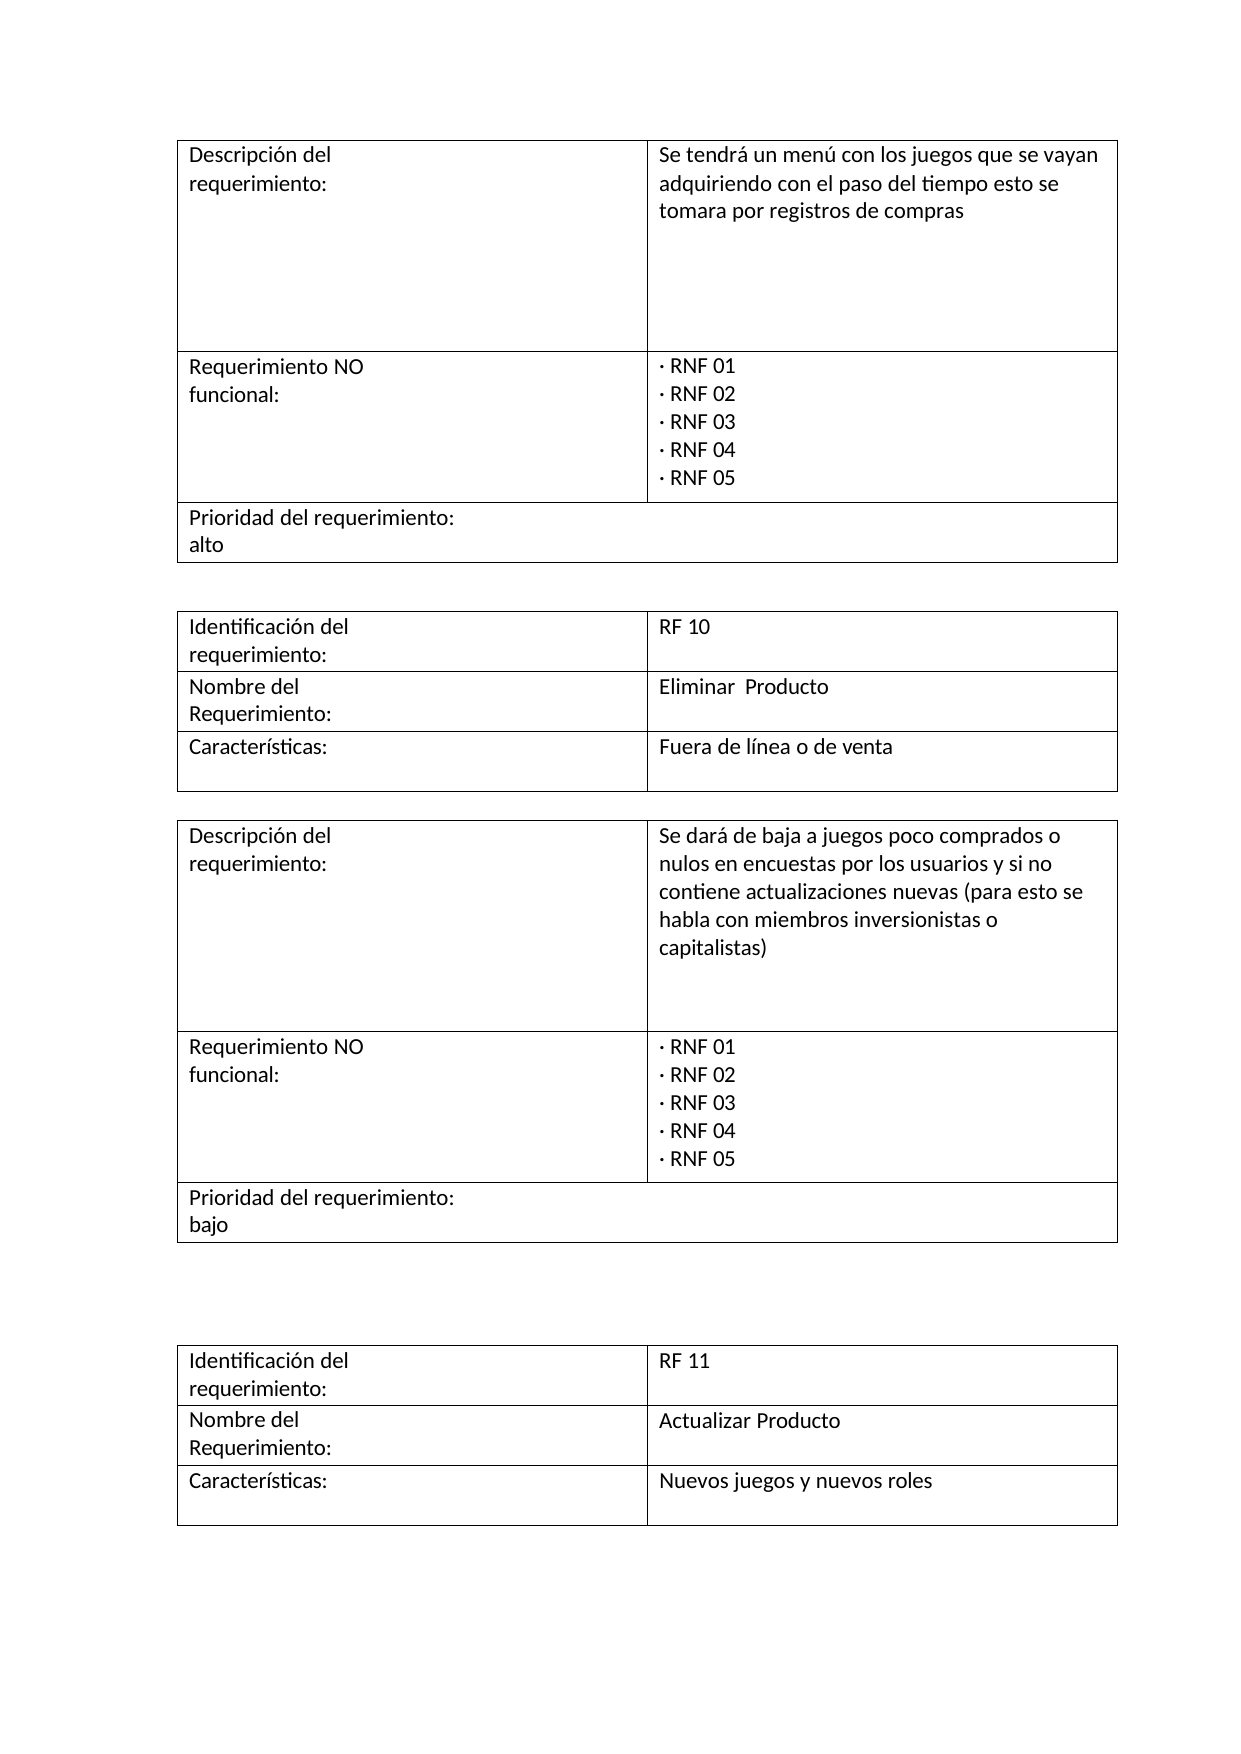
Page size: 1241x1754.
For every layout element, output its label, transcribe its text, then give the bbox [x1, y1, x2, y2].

table_cell Prioridad del requerimiento: alto [178, 503, 1117, 562]
table_cell Requerimiento NO funcional: [178, 352, 647, 502]
table_cell Actualizar Producto [648, 1406, 1117, 1465]
table_cell Prioridad del requerimiento: bajo [178, 1183, 1117, 1242]
table_header Identificación del requerimiento: [178, 612, 647, 671]
table_cell Requerimiento NO funcional: [178, 1032, 647, 1182]
table_cell Características: [178, 732, 647, 791]
table_cell Nombre del Requerimiento: [178, 672, 647, 731]
table_cell Nuevos juegos y nuevos roles [648, 1466, 1117, 1524]
table_header Identificación del requerimiento: [178, 1346, 647, 1405]
table_header Descripción del requerimiento: [178, 821, 647, 1031]
table_cell RNF 01 RNF 02 RNF 03 RNF 04 RNF 05 [648, 352, 1117, 502]
table_cell Fuera de línea o de venta [648, 732, 1117, 791]
table_cell Nombre del Requerimiento: [178, 1406, 647, 1465]
table_cell Descripción del requerimiento: [178, 141, 647, 351]
table_cell RNF 01 RNF 02 RNF 03 RNF 04 RNF 05 [648, 1032, 1117, 1182]
table_cell Eliminar Producto [648, 672, 1117, 731]
table_cell Se tendrá un menú con los juegos que se vayan adquiriendo con el paso del tiempo esto se tomara por registros de compras [648, 141, 1117, 351]
table_header RF 11 [648, 1346, 1117, 1405]
table_header RF 10 [648, 612, 1117, 671]
table_cell Características: [178, 1466, 647, 1524]
table_header Se dará de baja a juegos poco comprados o nulos en encuestas por los usuarios y si no contiene actualizaciones nuevas (para esto se habla con miembros inversionistas o capitalistas) [648, 821, 1117, 1031]
